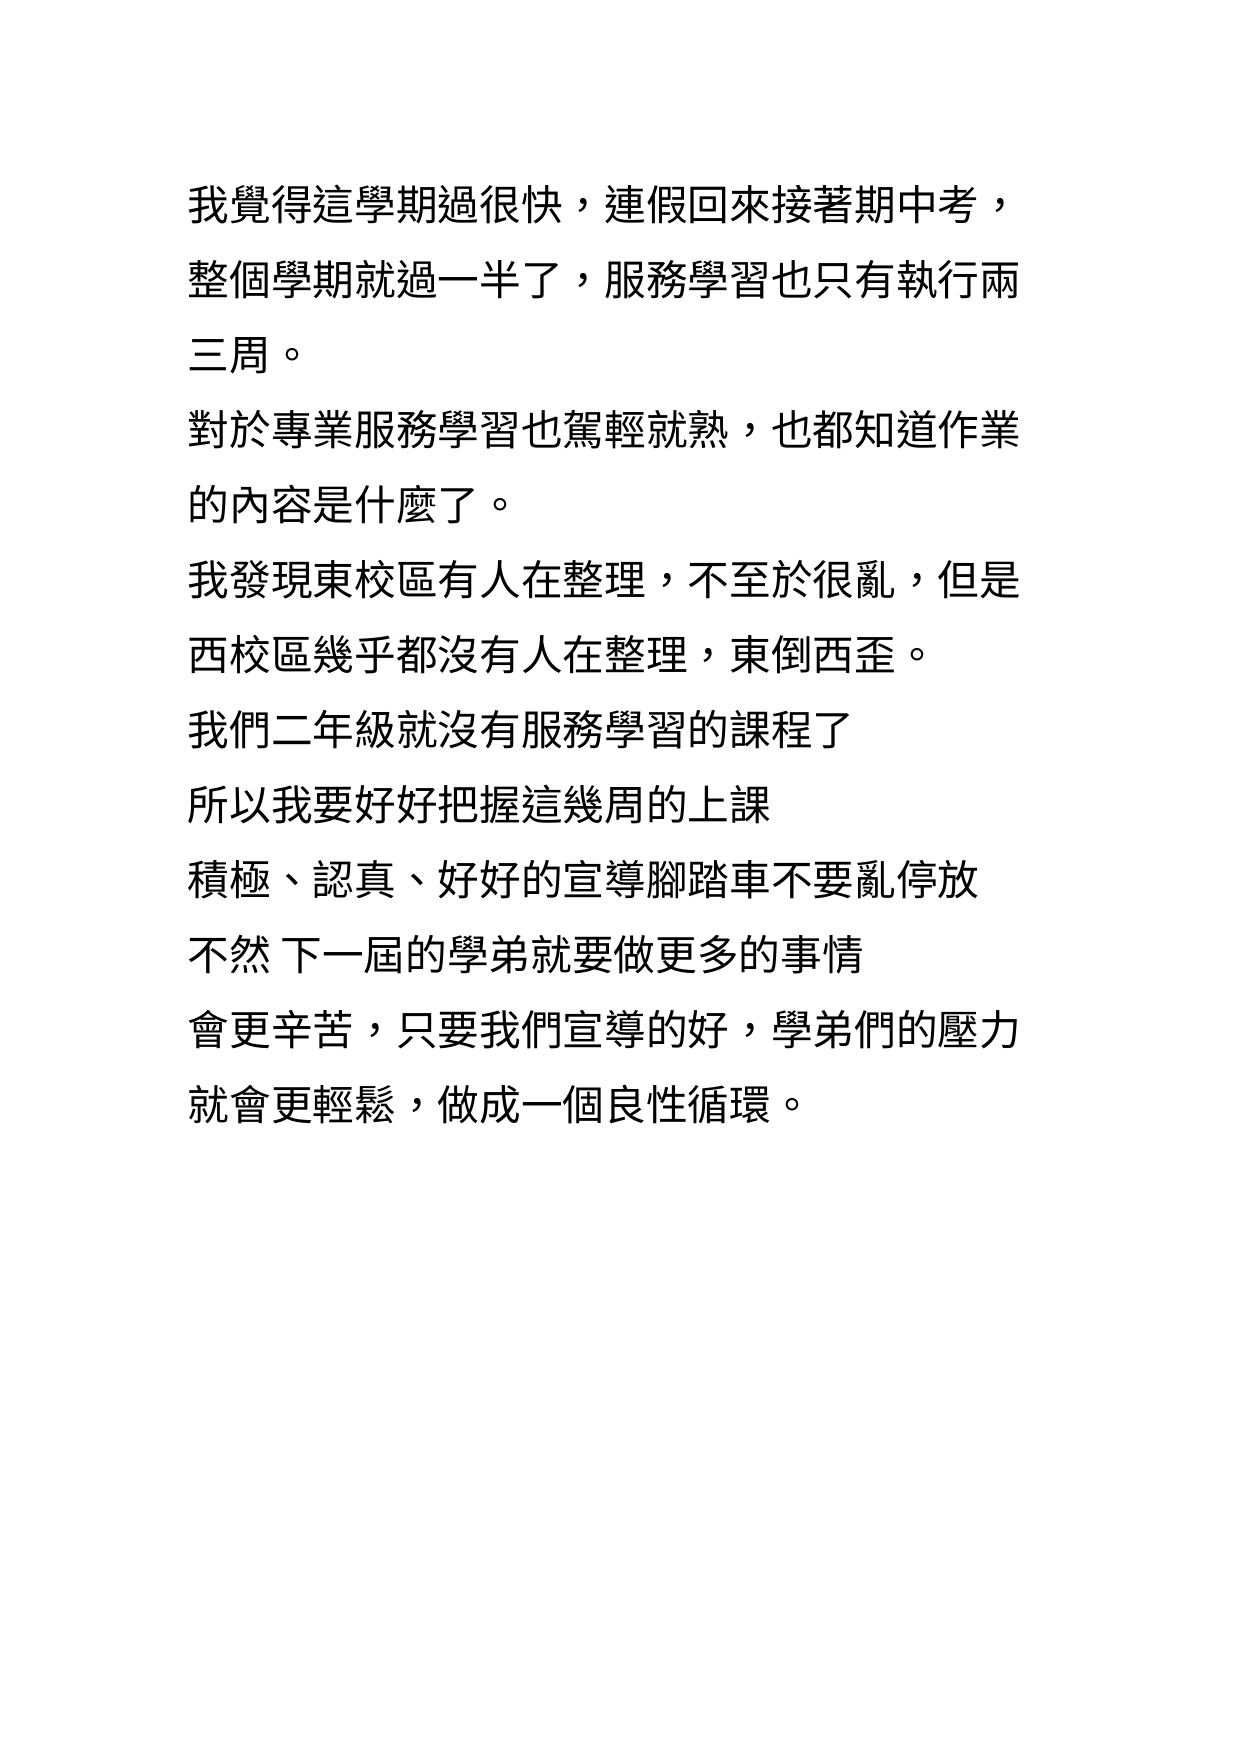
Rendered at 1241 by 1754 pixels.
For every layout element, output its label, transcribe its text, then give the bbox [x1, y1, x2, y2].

text 對於專業服務學習也駕輕就熟，也都知道作業的內容是什麼了。 [187, 389, 1053, 539]
text 我們二年級就沒有服務學習的課程了 [187, 689, 1053, 764]
text 所以我要好好把握這幾周的上課 [187, 764, 1053, 839]
text 我覺得這學期過很快，連假回來接著期中考，整個學期就過一半了，服務學習也只有執行兩三周。 [187, 164, 1053, 389]
text 積極、認真、好好的宣導腳踏車不要亂停放 [187, 839, 1053, 914]
text 我發現東校區有人在整理，不至於很亂，但是西校區幾乎都沒有人在整理，東倒西歪。 [187, 539, 1053, 689]
text 會更辛苦，只要我們宣導的好，學弟們的壓力就會更輕鬆，做成一個良性循環。 [187, 989, 1053, 1139]
text 不然 下一屆的學弟就要做更多的事情 [187, 914, 1053, 989]
